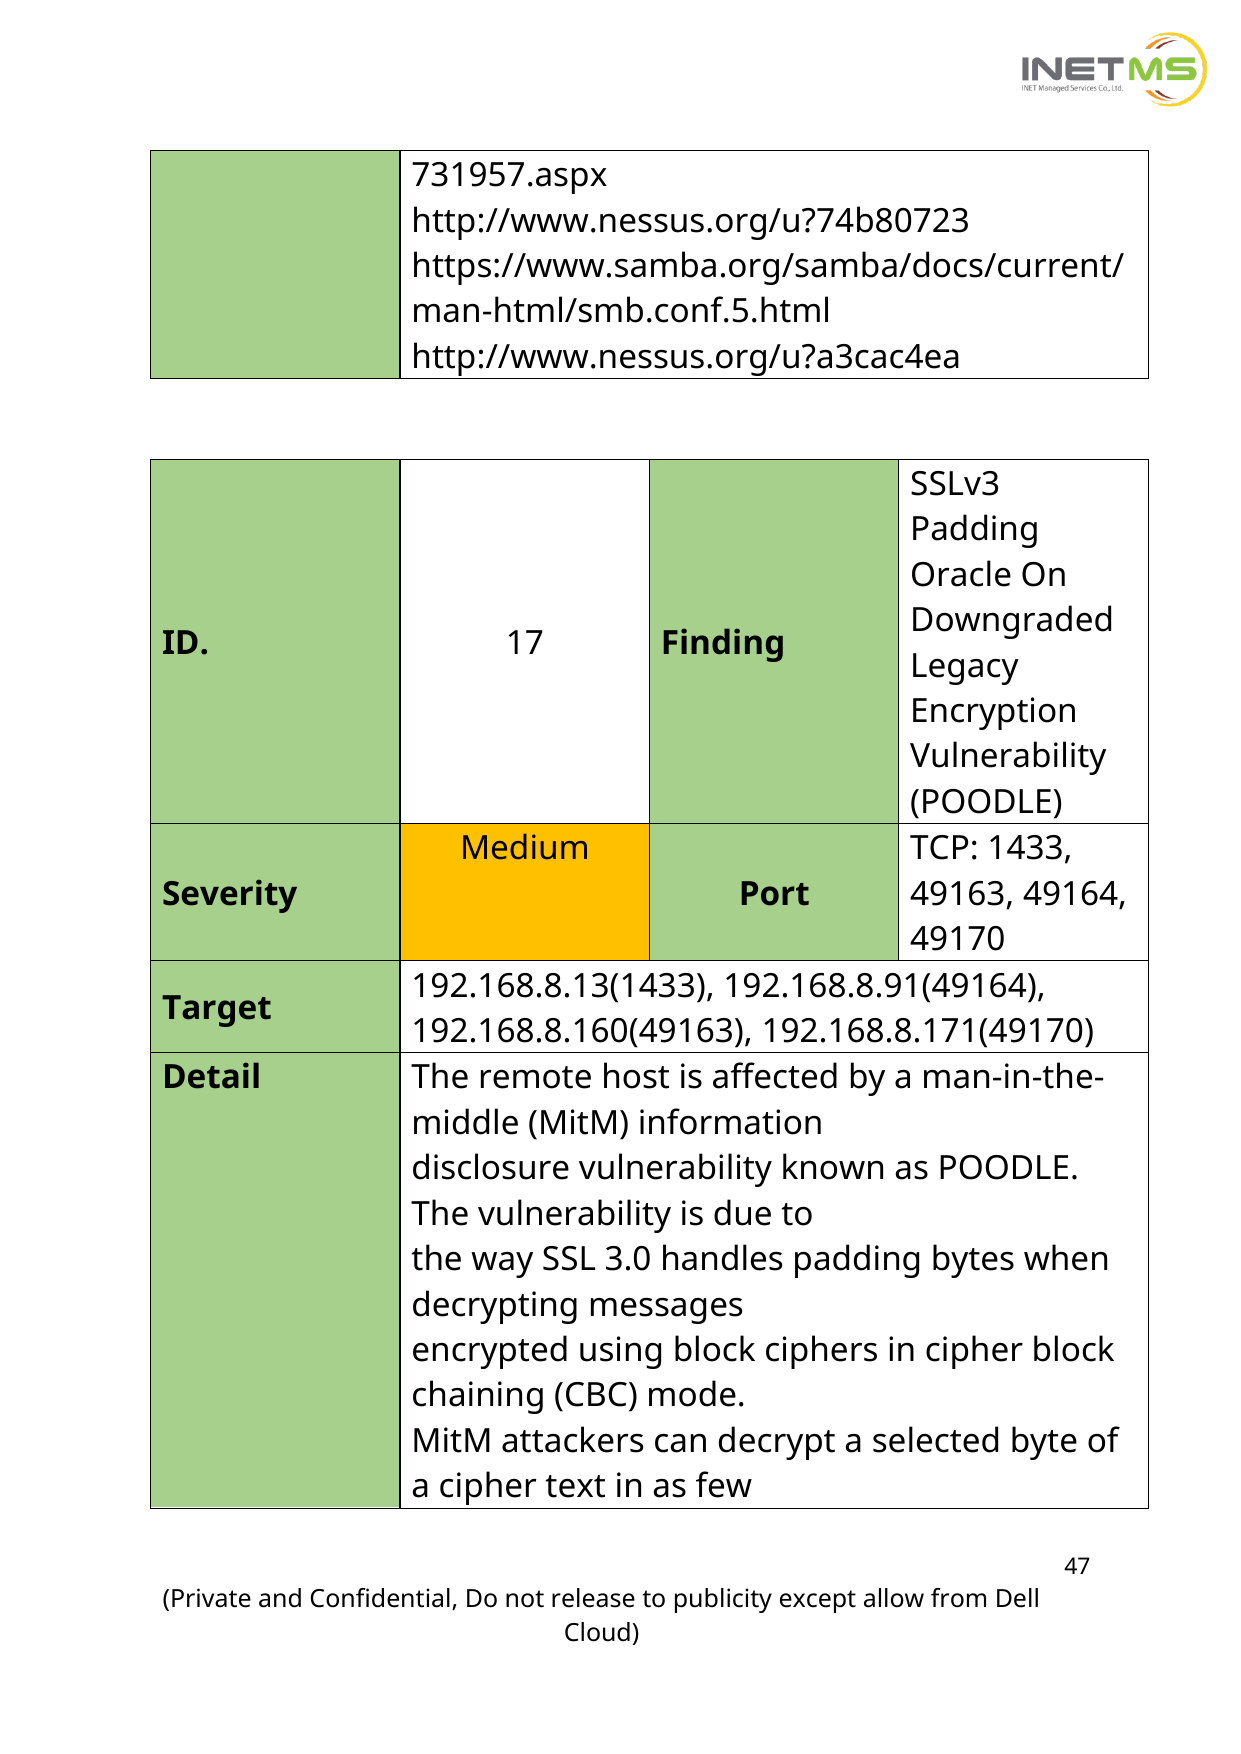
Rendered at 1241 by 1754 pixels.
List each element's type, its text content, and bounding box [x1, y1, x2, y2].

table_cell TCP: 1433, 49163, 49164, 49170 [899, 824, 1148, 960]
table_cell Detail [151, 1053, 399, 1507]
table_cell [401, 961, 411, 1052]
picture [1012, 29, 1211, 114]
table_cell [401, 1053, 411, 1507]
table_header ID. [151, 460, 399, 823]
table_header Finding [650, 460, 898, 823]
table_header SSLv3 Padding Oracle On Downgraded Legacy Encryption Vulnerability (POODLE) [899, 460, 1148, 823]
table_header 17 [401, 460, 649, 823]
table_cell Severity [151, 824, 399, 960]
table_cell Port [650, 824, 898, 960]
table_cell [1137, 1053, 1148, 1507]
table_cell Remark [151, 151, 399, 378]
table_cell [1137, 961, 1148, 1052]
table_cell Target [151, 961, 399, 1052]
table_cell Medium [401, 824, 649, 960]
